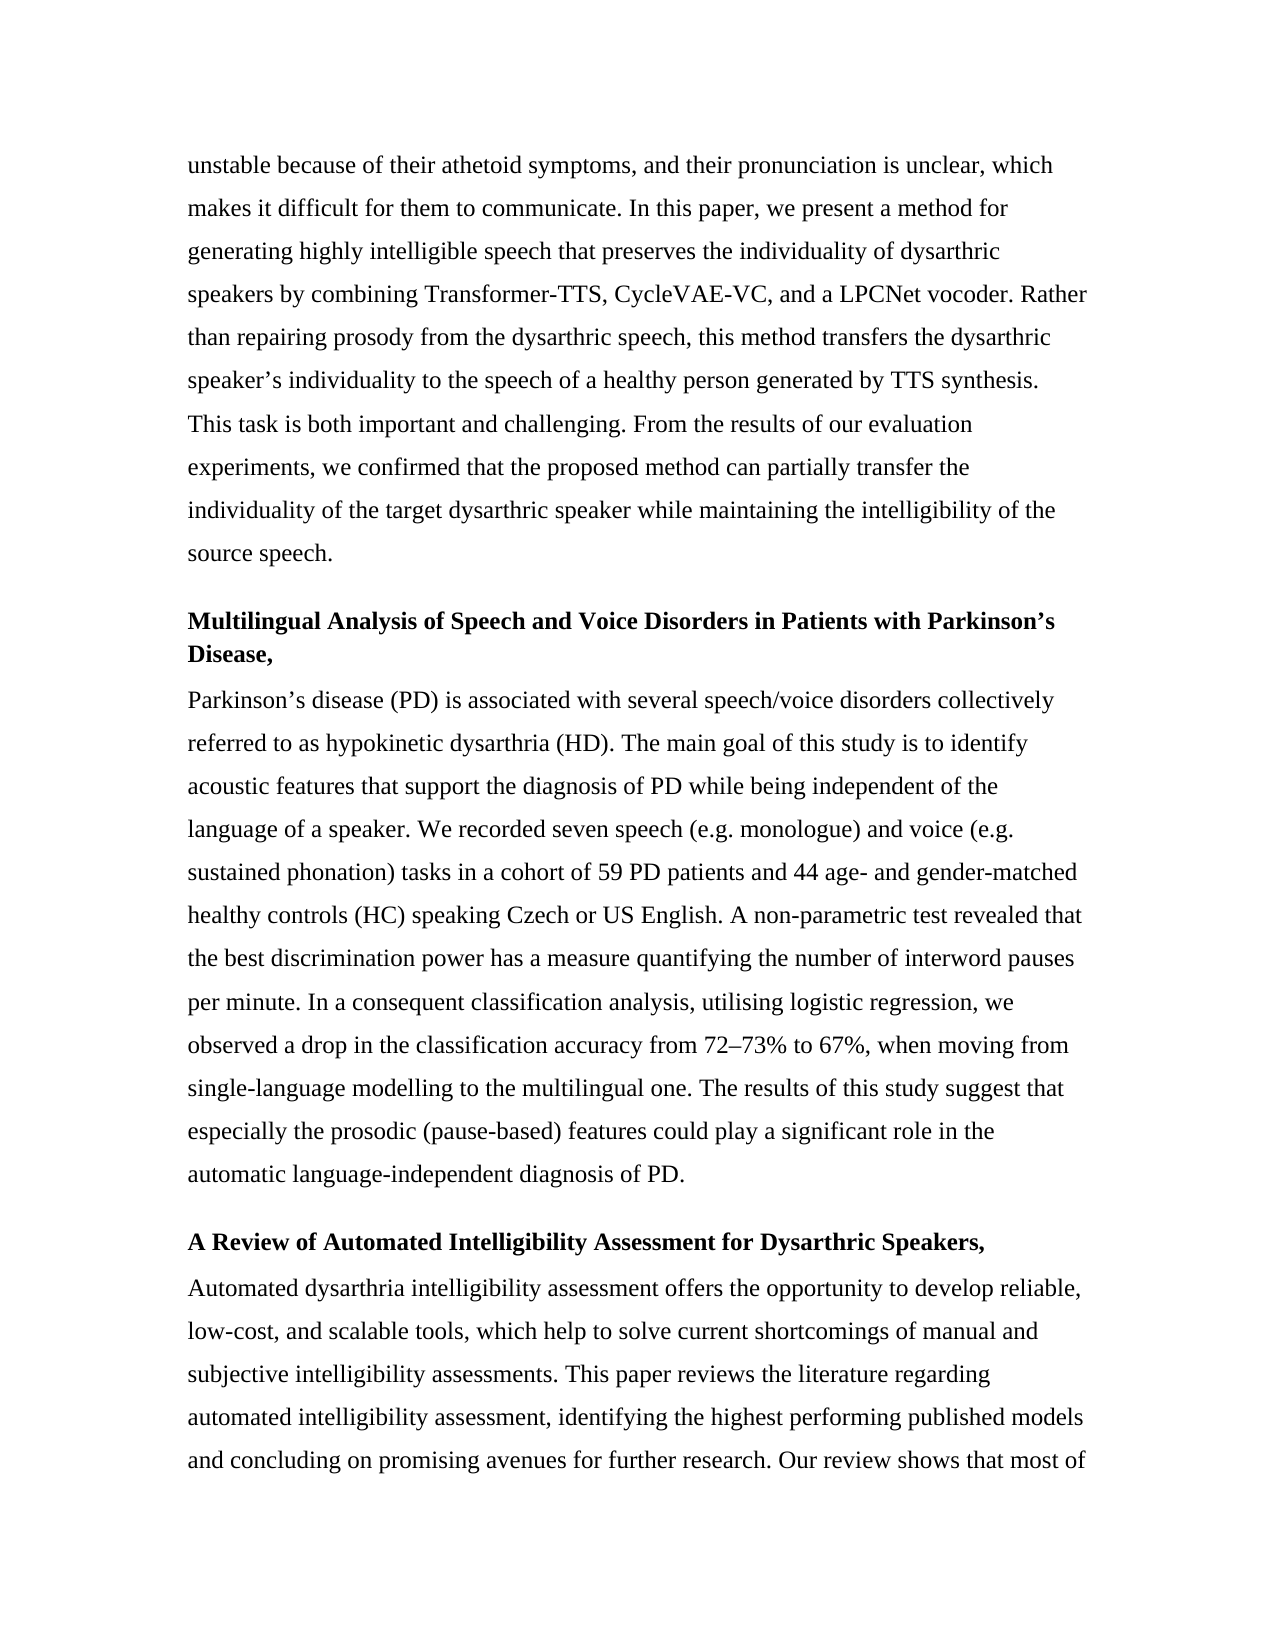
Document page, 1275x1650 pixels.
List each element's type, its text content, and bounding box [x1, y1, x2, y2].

text Multilingual Analysis of Speech and Voice Disorders in Patients with Parkinson’s Disease, [187, 606, 1087, 668]
text A Review of Automated Intelligibility Assessment for Dysarthric Speakers, [187, 1227, 1087, 1256]
text Parkinson’s disease (PD) is associated with several speech/voice disorders collectively referred to as hypokinetic dysarthria (HD). The main goal of this study is to identify acoustic features that support the diagnosis of PD while being independent of the language of a speaker. We recorded seven speech (e.g. monologue) and voice (e.g. sustained phonation) tasks in a cohort of 59 PD patients and 44 age- and gender-matched healthy controls (HC) speaking Czech or US English. A non-parametric test revealed that the best discrimination power has a measure quantifying the number of interword pauses per minute. In a consequent classification analysis, utilising logistic regression, we observed a drop in the classification accuracy from 72–73% to 67%, when moving from single-language modelling to the multilingual one. The results of this study suggest that especially the prosodic (pause-based) features could play a significant role in the automatic language-independent diagnosis of PD. [187, 685, 1087, 1188]
